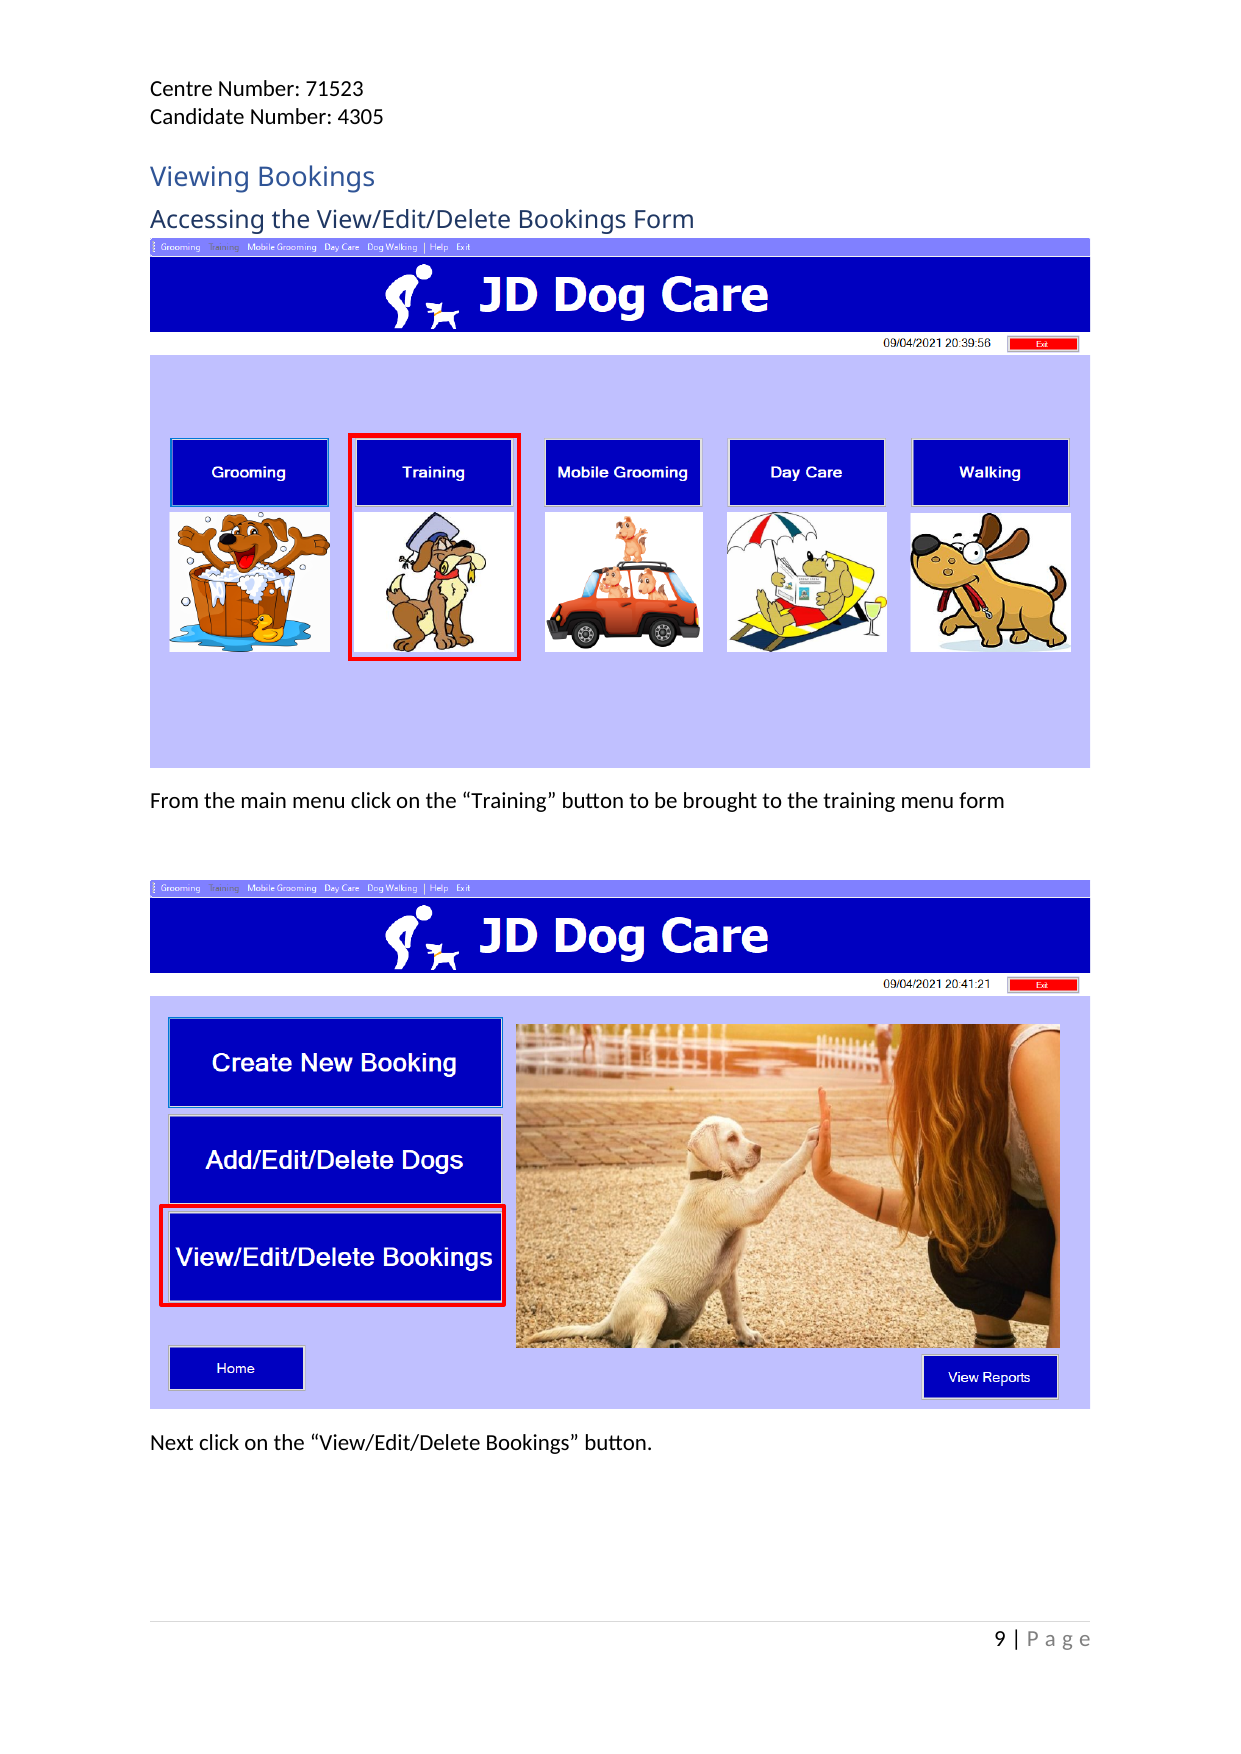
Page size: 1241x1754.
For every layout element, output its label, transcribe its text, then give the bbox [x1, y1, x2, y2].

picture [150, 880, 1091, 1409]
subtitle Viewing Bookings [150, 158, 1090, 195]
subtitle Accessing the View/Edit/Delete Bookings Form [150, 202, 1090, 236]
picture [150, 238, 1091, 768]
text From the main menu click on the “Training” button to be brought to the training menu form [150, 786, 1090, 814]
text Next click on the “View/Edit/Delete Bookings” button. [150, 1428, 1090, 1456]
